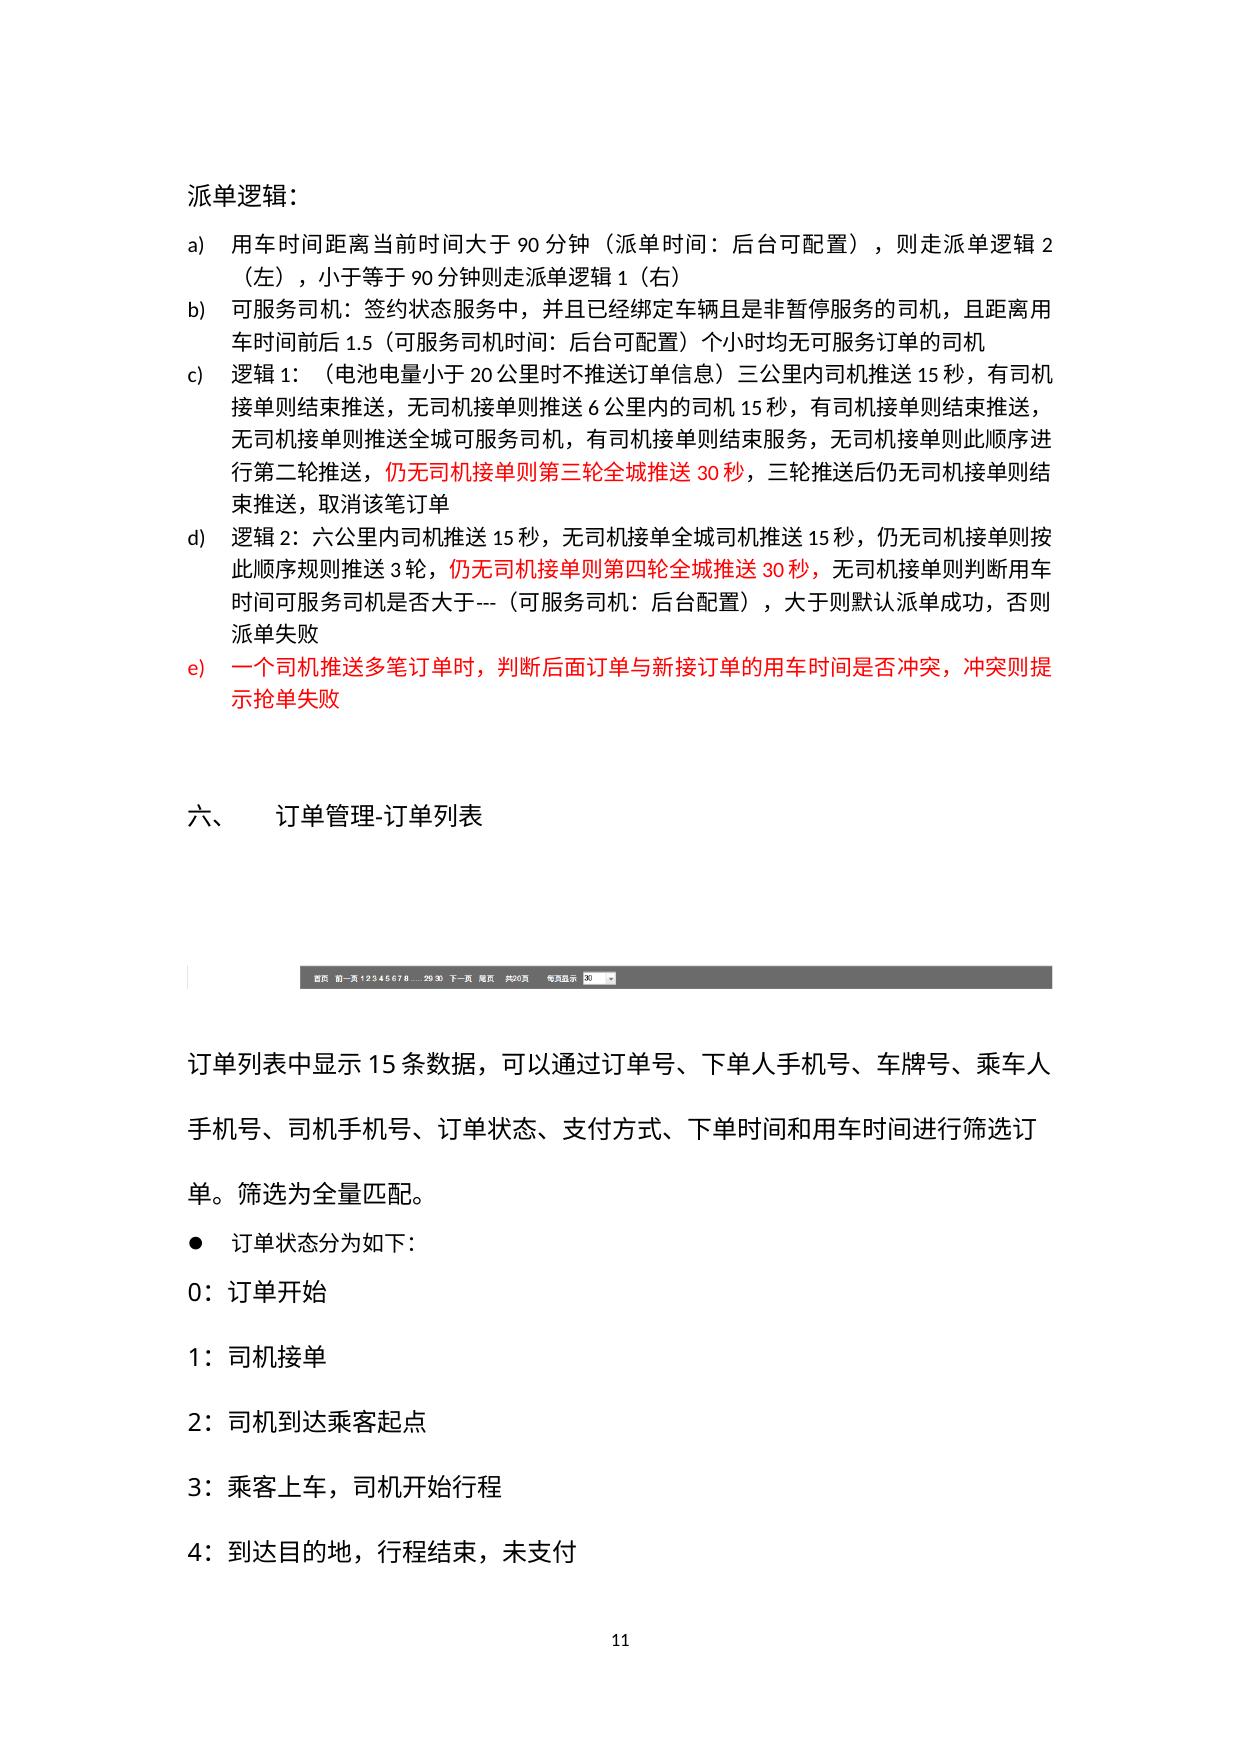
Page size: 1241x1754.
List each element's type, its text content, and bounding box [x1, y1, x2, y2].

subtitle 订单管理-订单列表 [187, 782, 1053, 847]
list 用车时间距离当前时间大于90分钟（派单时间：后台可配置），则走派单逻辑2（左），小于等于90分钟则走派单逻辑1（右） [187, 227, 1053, 292]
text 4：到达目的地，行程结束，未支付 [187, 1518, 1053, 1583]
text 0：订单开始 [187, 1258, 1053, 1323]
text 2：司机到达乘客起点 [187, 1388, 1053, 1453]
text 派单逻辑： [187, 162, 1053, 227]
list 逻辑1：（电池电量小于20公里时不推送订单信息）三公里内司机推送15秒，有司机接单则结束推送，无司机接单则推送6公里内的司机15秒，有司机接单则结束推送，无司机接单则推送全城可服务司机，有司机接单则结束服务，无司机接单则此顺序进行第二轮推送，仍无司机接单则第三轮全城推送30秒，三轮推送后仍无司机接单则结束推送，取消该笔订单 [187, 357, 1053, 519]
list 订单状态分为如下： [187, 1225, 1053, 1258]
picture [187, 965, 1053, 989]
text 3：乘客上车，司机开始行程 [187, 1453, 1053, 1518]
list 逻辑2：六公里内司机推送15秒，无司机接单全城司机推送15秒，仍无司机接单则按此顺序规则推送3轮，仍无司机接单则第四轮全城推送30秒，无司机接单则判断用车时间可服务司机是否大于---（可服务司机：后台配置），大于则默认派单成功，否则派单失败 [187, 519, 1053, 649]
text 1：司机接单 [187, 1323, 1053, 1388]
list 可服务司机：签约状态服务中，并且已经绑定车辆且是非暂停服务的司机，且距离用车时间前后1.5（可服务司机时间：后台可配置）个小时均无可服务订单的司机 [187, 292, 1053, 357]
text 订单列表中显示15条数据，可以通过订单号、下单人手机号、车牌号、乘车人手机号、司机手机号、订单状态、支付方式、下单时间和用车时间进行筛选订单。筛选为全量匹配。 [187, 1030, 1053, 1225]
list 一个司机推送多笔订单时，判断后面订单与新接订单的用车时间是否冲突，冲突则提示抢单失败 [187, 649, 1053, 714]
